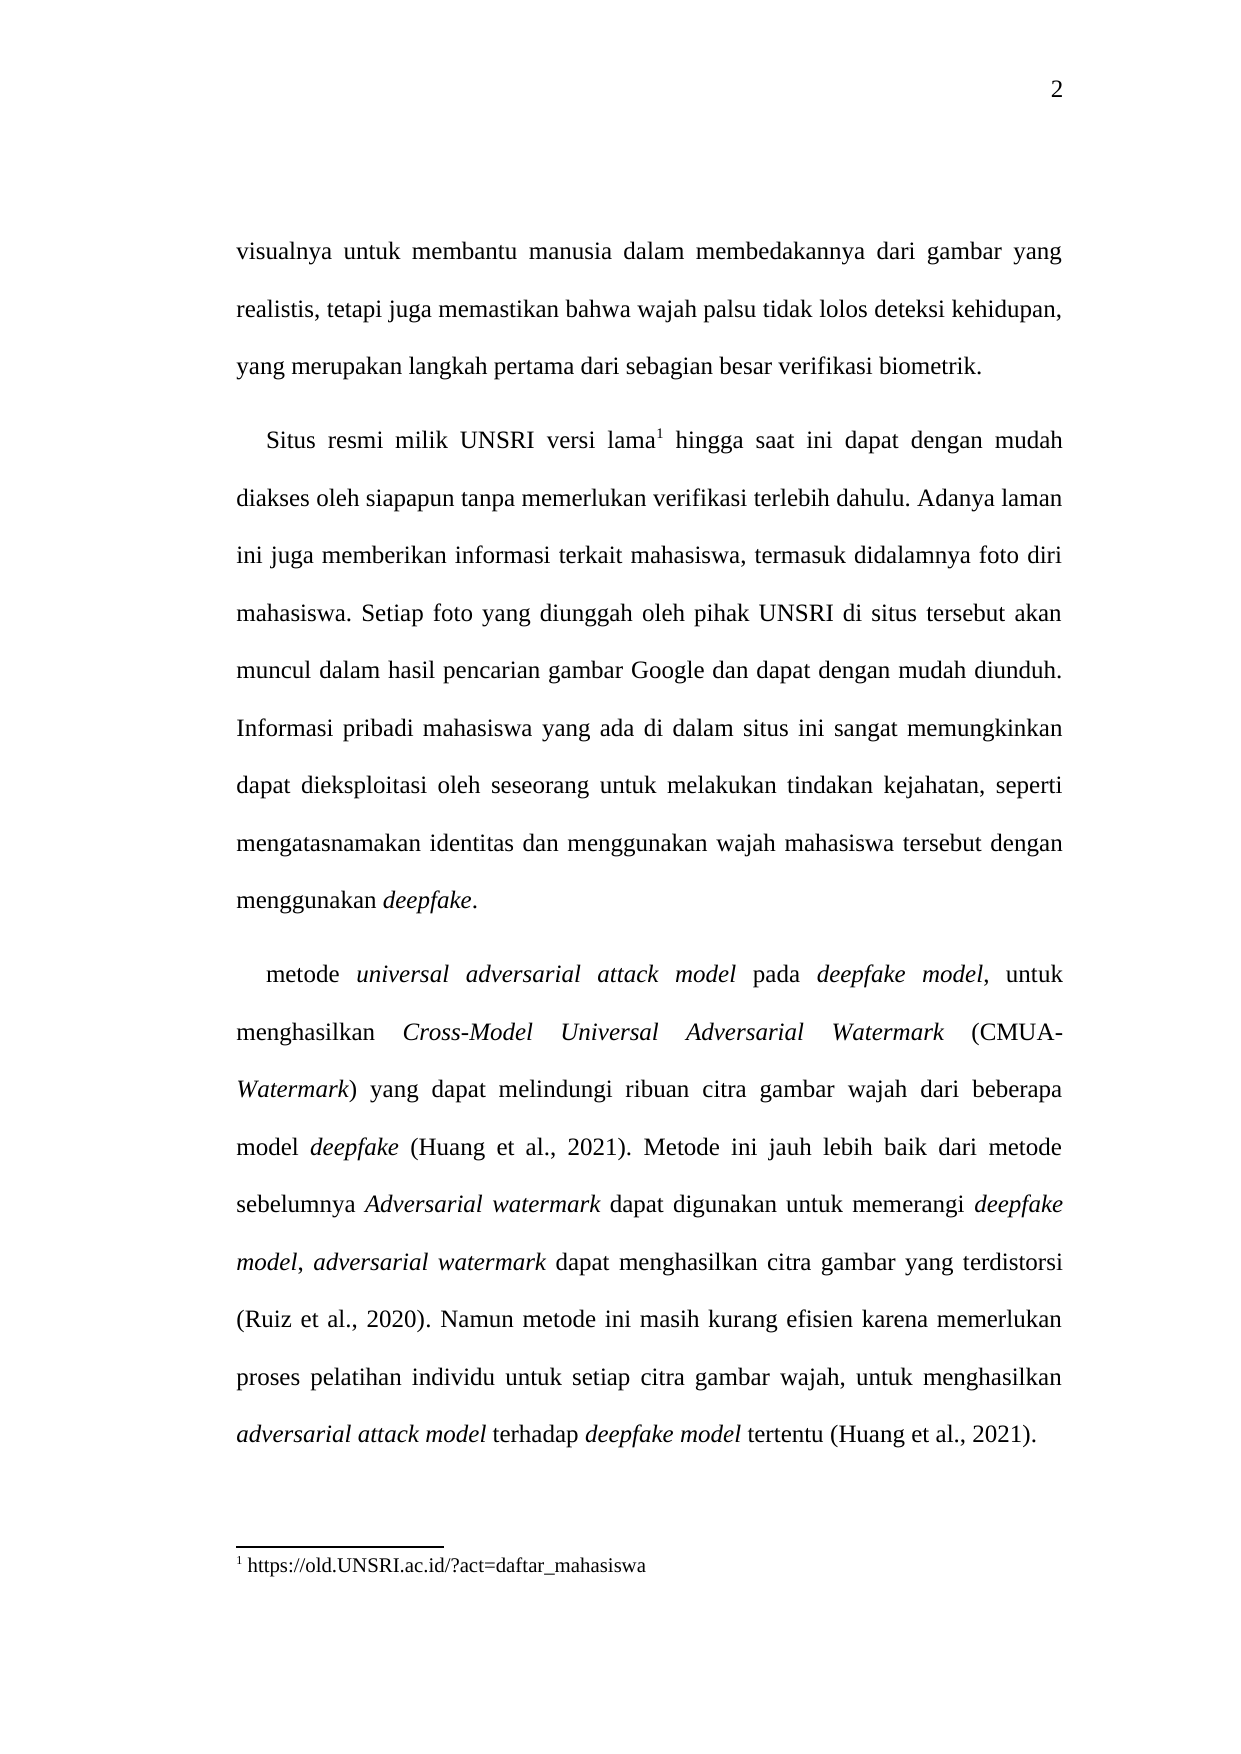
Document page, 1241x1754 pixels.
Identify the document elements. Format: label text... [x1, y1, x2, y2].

text Situs resmi milik UNSRI versi lama hingga saat ini dapat dengan mudah diakses oleh siapapun tanpa memerlukan verifikasi terlebih dahulu. Adanya laman ini juga memberikan informasi terkait mahasiswa, termasuk didalamnya foto diri mahasiswa. Setiap foto yang diunggah oleh pihak UNSRI di situs tersebut akan muncul dalam hasil pencarian gambar Google dan dapat dengan mudah diunduh. Informasi pribadi mahasiswa yang ada di dalam situs ini sangat memungkinkan dapat dieksploitasi oleh seseorang untuk melakukan tindakan kejahatan, seperti mengatasnamakan identitas dan menggunakan wajah mahasiswa tersebut dengan menggunakan deepfake. [236, 425, 1063, 914]
text metode universal adversarial attack model pada deepfake model, untuk menghasilkan Cross-Model Universal Adversarial Watermark (CMUA-Watermark) yang dapat melindungi ribuan citra gambar wajah dari beberapa model deepfake Metode ini jauh lebih baik dari metode sebelumnya Adversarial watermark dapat digunakan untuk memerangi deepfake model, adversarial watermark dapat menghasilkan citra gambar yang terdistorsi . Namun metode ini masih kurang efisien karena memerlukan proses pelatihan individu untuk setiap citra gambar wajah, untuk menghasilkan adversarial attack model terhadap deepfake model tertentu [236, 959, 1063, 1448]
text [236, 236, 1063, 380]
